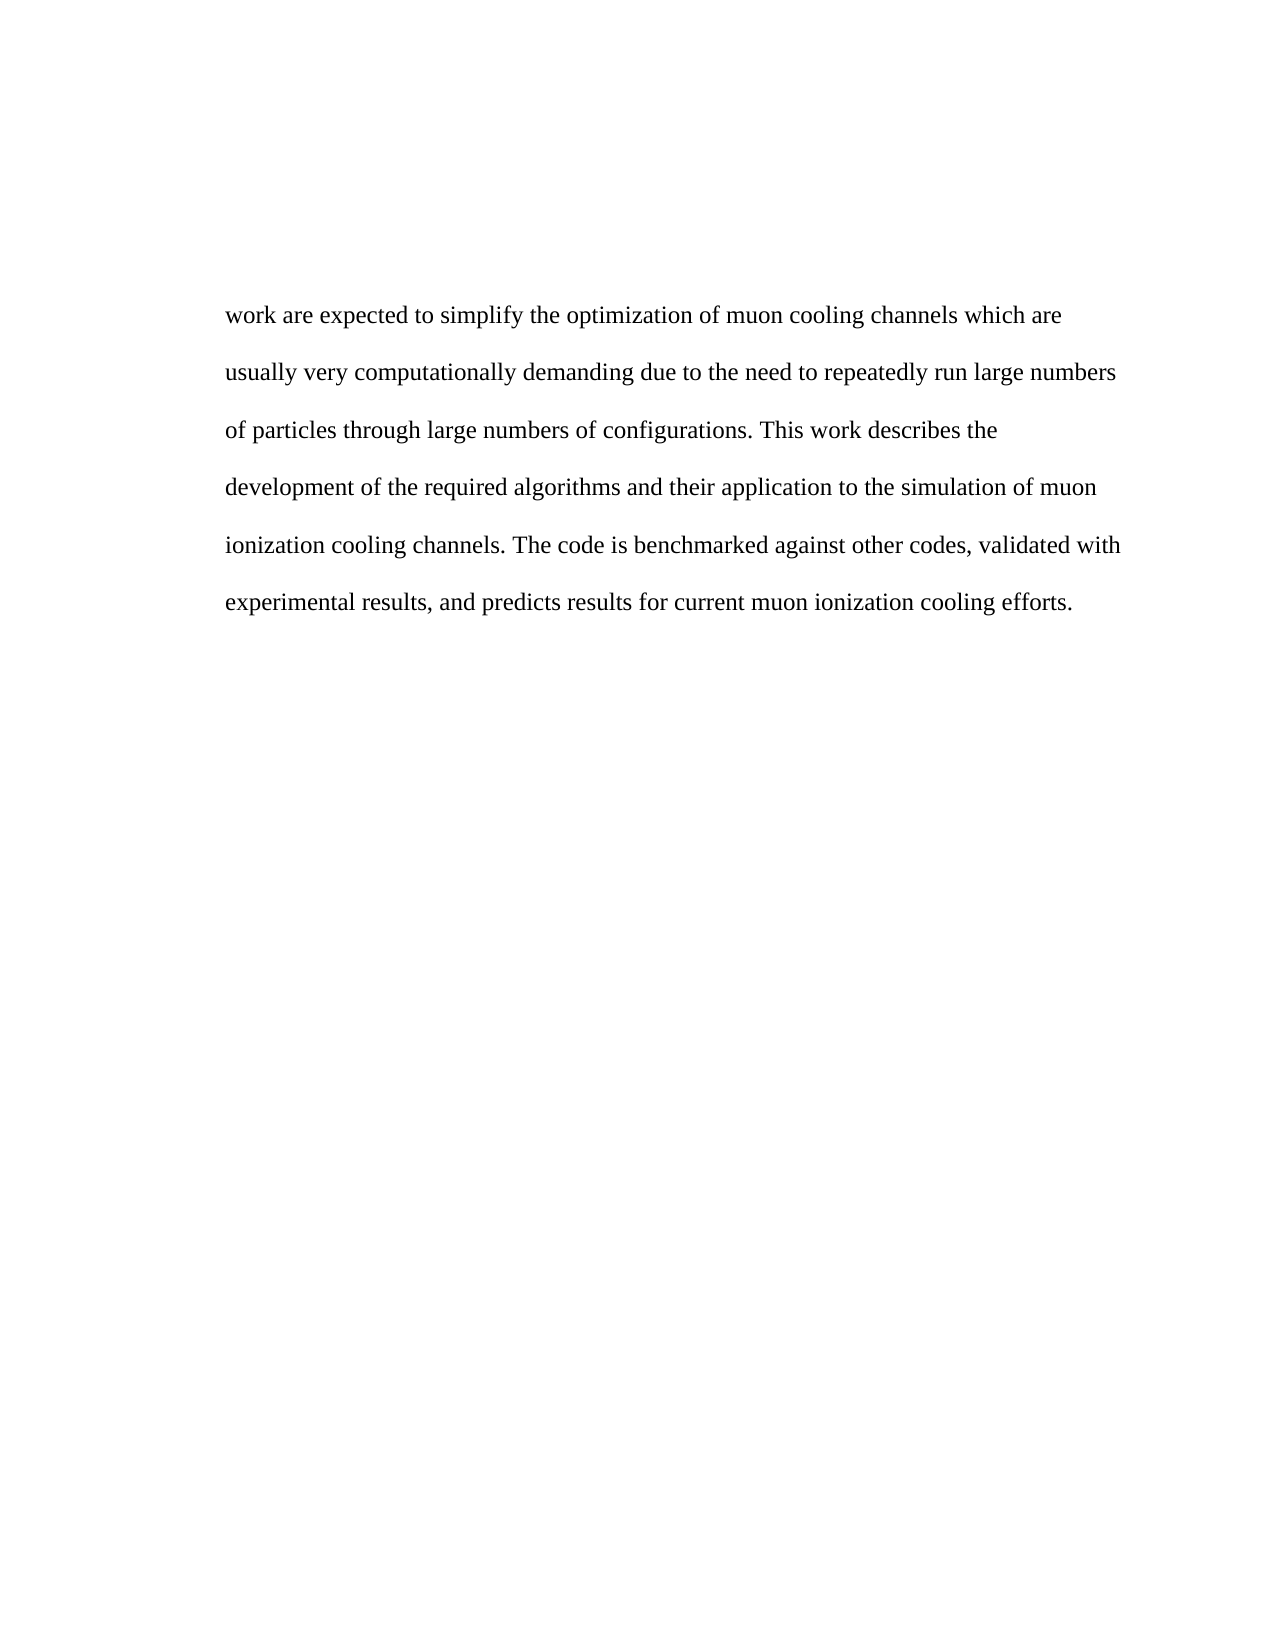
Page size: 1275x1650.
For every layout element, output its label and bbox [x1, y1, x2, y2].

text [225, 300, 1125, 616]
